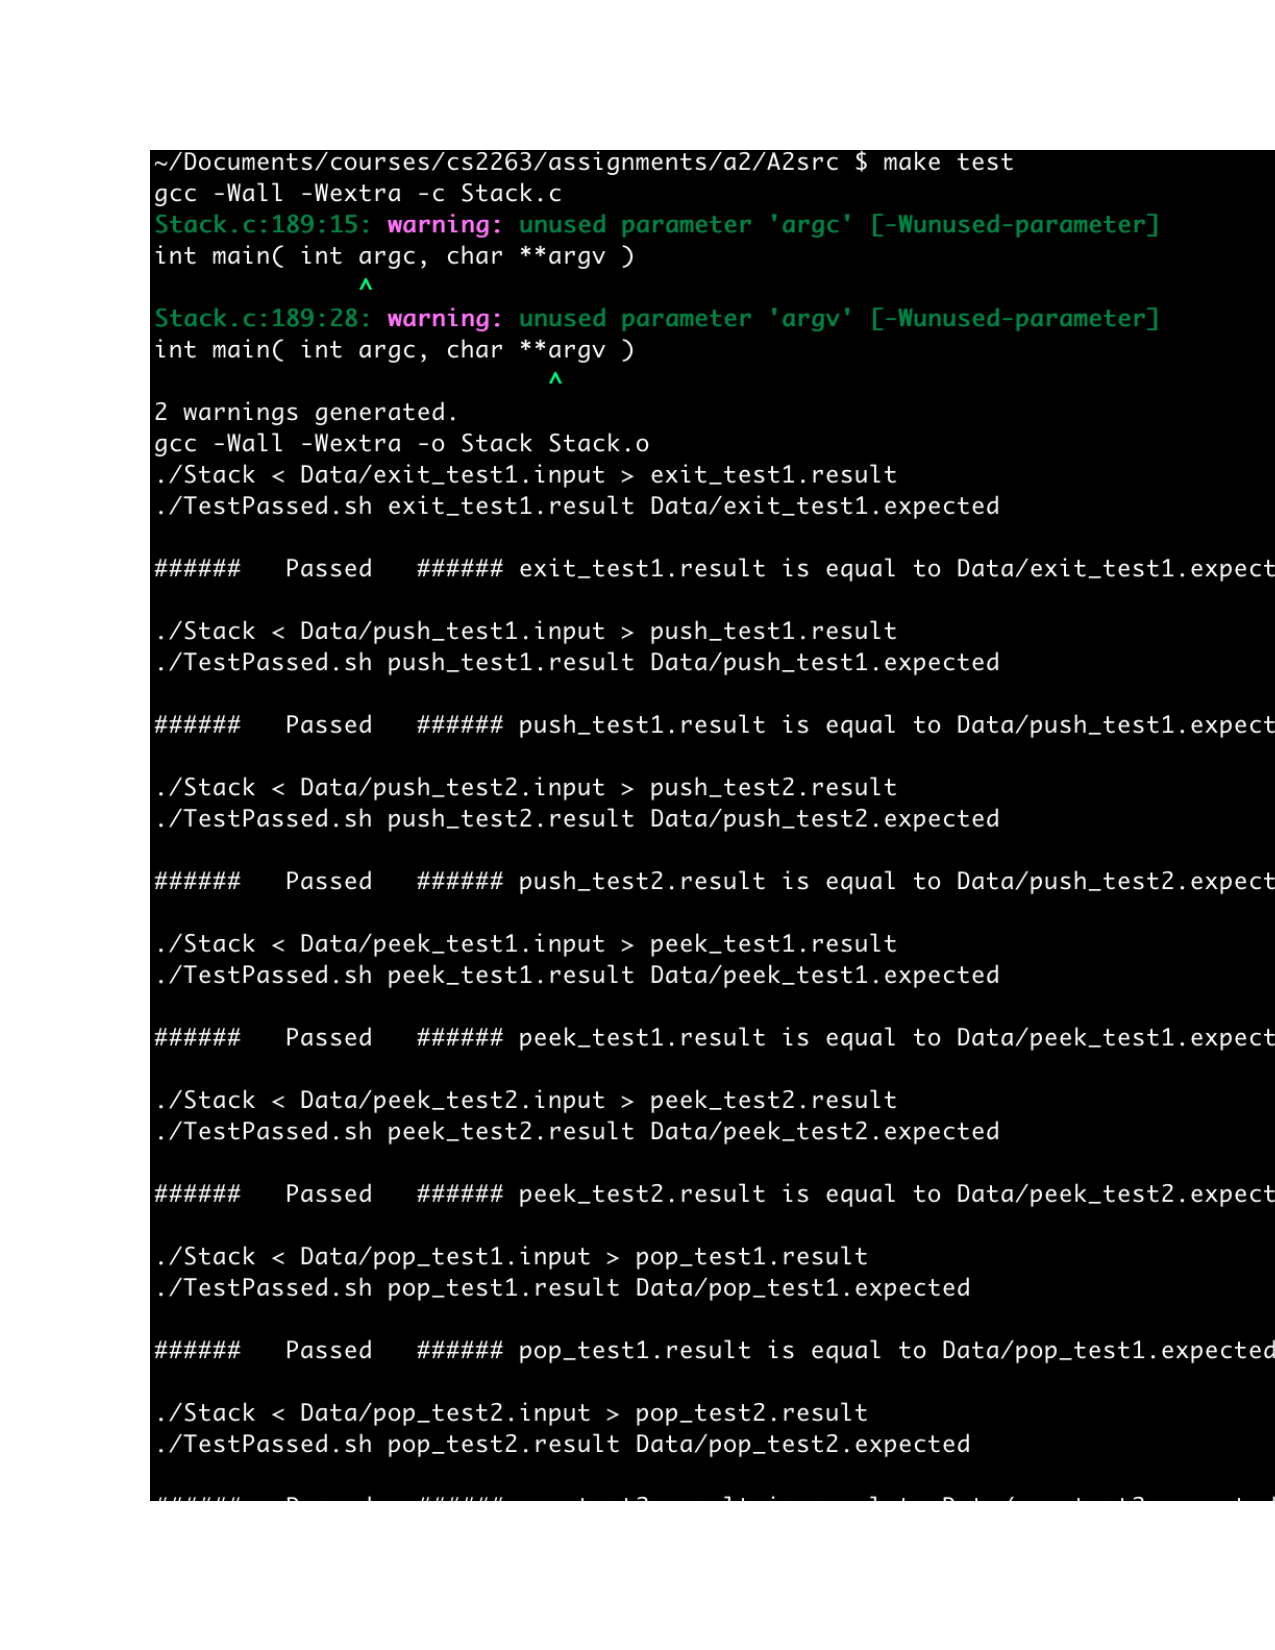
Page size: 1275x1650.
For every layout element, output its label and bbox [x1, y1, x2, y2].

picture [150, 150, 1275, 1501]
